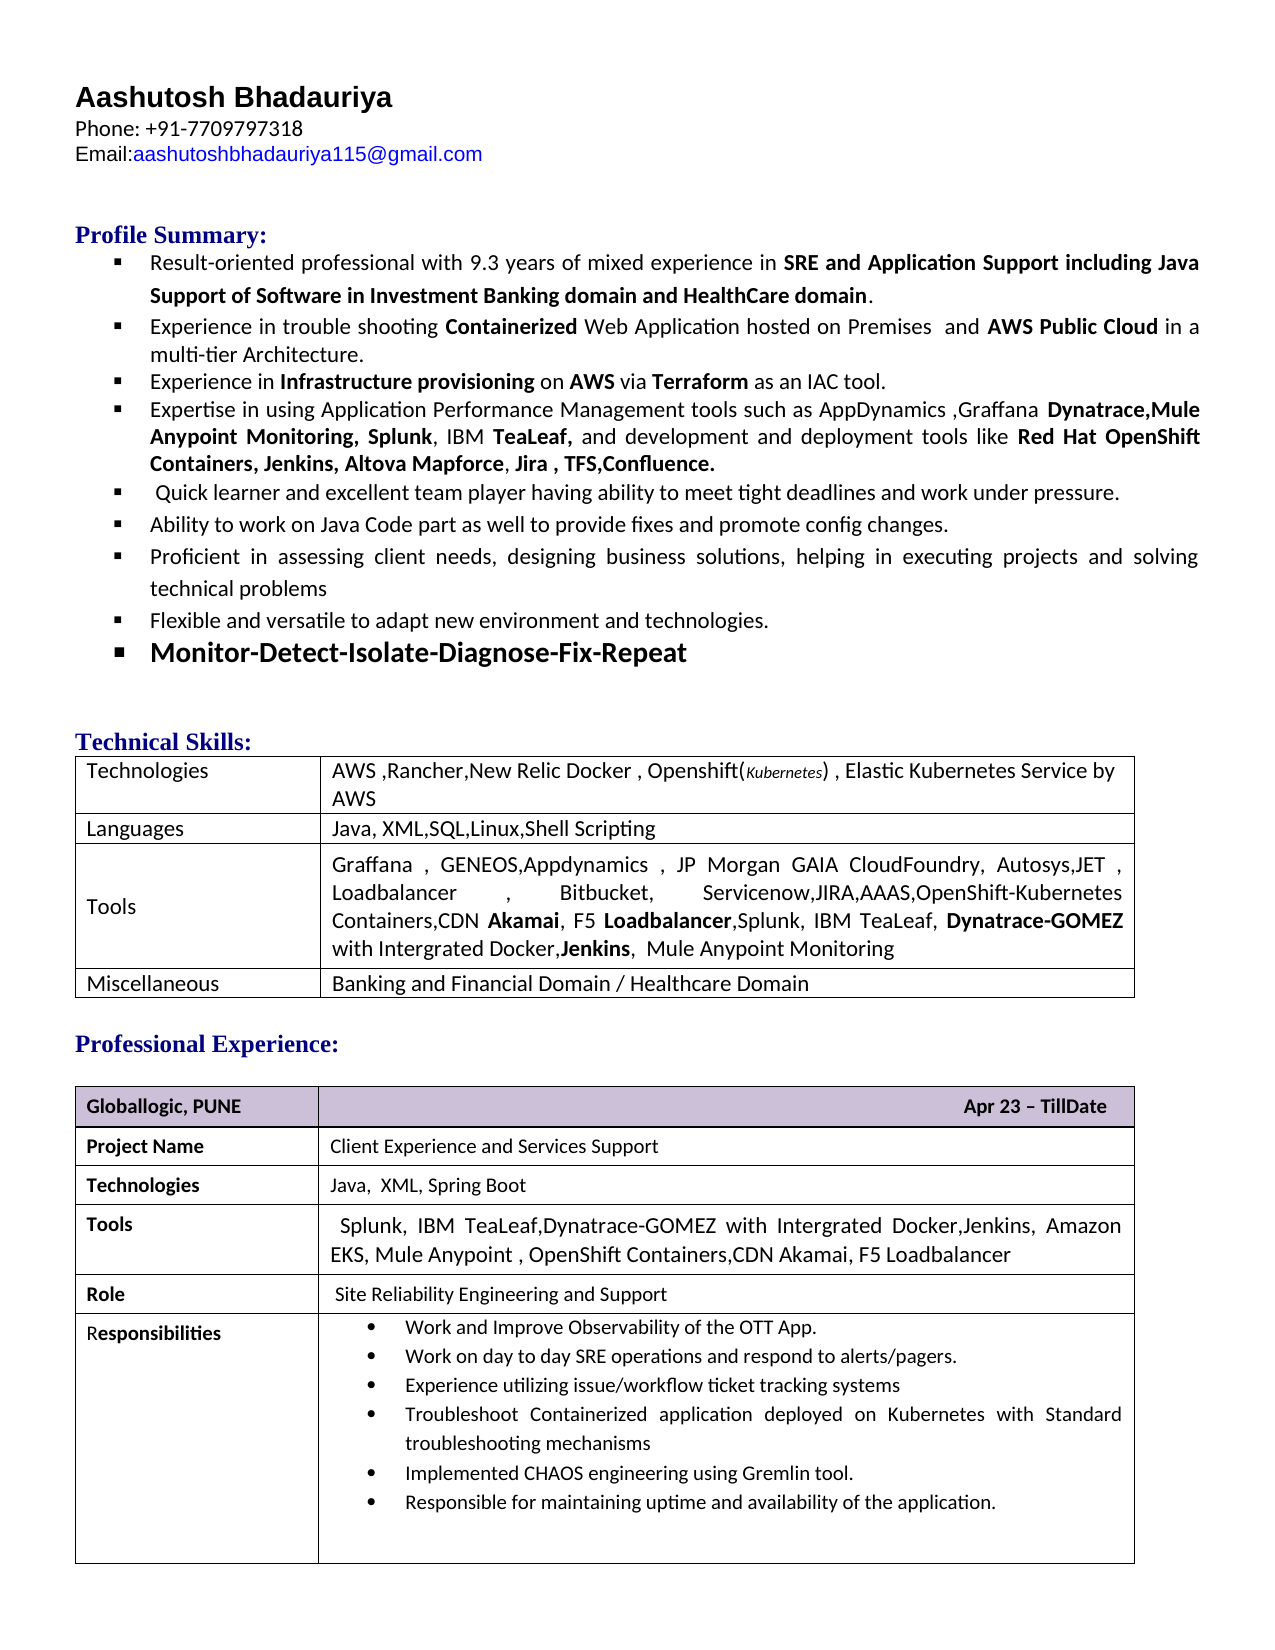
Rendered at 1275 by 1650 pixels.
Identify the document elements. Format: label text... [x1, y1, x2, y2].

table_cell Responsibilities [76, 1314, 318, 1563]
list Expertise in using Application Performance Management tools such as AppDynamics ,Graffana Dynatrace,Mule Anypoint Monitoring, Splunk, IBM TeaLeaf, and development and deployment tools like Red Hat OpenShift Containers, Jenkins, Altova Mapforce, Jira , TFS,Confluence. [112, 395, 1200, 478]
table_cell Tools [76, 844, 320, 968]
table_cell Languages [76, 814, 320, 842]
table_header Globallogic, PUNE [76, 1087, 318, 1126]
table_cell Tools [76, 1205, 318, 1274]
list Proficient in assessing client needs, designing business solutions, helping in executing projects and solving technical problems [112, 542, 1200, 602]
list Result-oriented professional with 9.3 years of mixed experience in SRE and Application Support including Java Support of Software in Investment Banking domain and HealthCare domain. [112, 248, 1200, 309]
table_header Apr 23 – TillDate [319, 1087, 1134, 1126]
table_cell Banking and Financial Domain / Healthcare Domain [321, 969, 1134, 997]
list Flexible and versatile to adapt new environment and technologies. [112, 606, 1200, 634]
text Professional Experience: [75, 1029, 1200, 1057]
list Experience in trouble shooting Containerized Web Application hosted on Premises and AWS Public Cloud in a multi-tier Architecture. [112, 313, 1200, 368]
table_cell Splunk, IBM TeaLeaf,Dynatrace-GOMEZ with Intergrated Docker,Jenkins, Amazon EKS, Mule Anypoint , OpenShift Containers,CDN Akamai, F5 Loadbalancer [319, 1205, 1134, 1274]
table_cell Role [76, 1275, 318, 1313]
text Technical Skills: [75, 727, 1200, 756]
list Quick learner and excellent team player having ability to meet tight deadlines and work under pressure. [112, 478, 1200, 506]
table_header Technologies [76, 757, 320, 813]
table_cell Project Name [76, 1128, 318, 1165]
table_cell Miscellaneous [76, 969, 320, 997]
table_cell Technologies [76, 1166, 318, 1204]
text Profile Summary: [75, 220, 1200, 248]
table_cell Java, XML,SQL,Linux,Shell Scripting [321, 814, 1134, 842]
list Monitor-Detect-Isolate-Diagnose-Fix-Repeat [112, 634, 1200, 670]
list Experience in Infrastructure provisioning on AWS via Terraform as an IAC tool. [112, 368, 1200, 395]
list Ability to work on Java Code part as well to provide fixes and promote config changes. [112, 510, 1200, 538]
table_cell Java, XML, Spring Boot [319, 1166, 1134, 1204]
table_cell Site Reliability Engineering and Support [319, 1275, 1134, 1313]
table_cell Graffana , GENEOS,Appdynamics , JP Morgan GAIA CloudFoundry, Autosys,JET , Loadbalancer , Bitbucket, Servicenow,JIRA,AAAS,OpenShift-Kubernetes Containers,CDN Akamai, F5 Loadbalancer,Splunk, IBM TeaLeaf, Dynatrace-GOMEZ with Intergrated Docker,Jenkins, Mule Anypoint Monitoring [321, 844, 1134, 968]
table_header AWS ,Rancher,New Relic Docker , Openshift(Kubernetes) , Elastic Kubernetes Service by AWS [321, 757, 1134, 813]
table_cell Client Experience and Services Support [319, 1128, 1134, 1165]
table_cell Work and Improve Observability of the OTT App. Work on day to day SRE operations and respond to alerts/pagers. Experience utilizing issue/workflow ticket tracking systems Troubleshoot Containerized application deployed on Kubernetes with Standard troubleshooting mechanisms Implemented CHAOS engineering using Gremlin tool. Responsible for maintaining uptime and availability of the application. [319, 1314, 1134, 1563]
